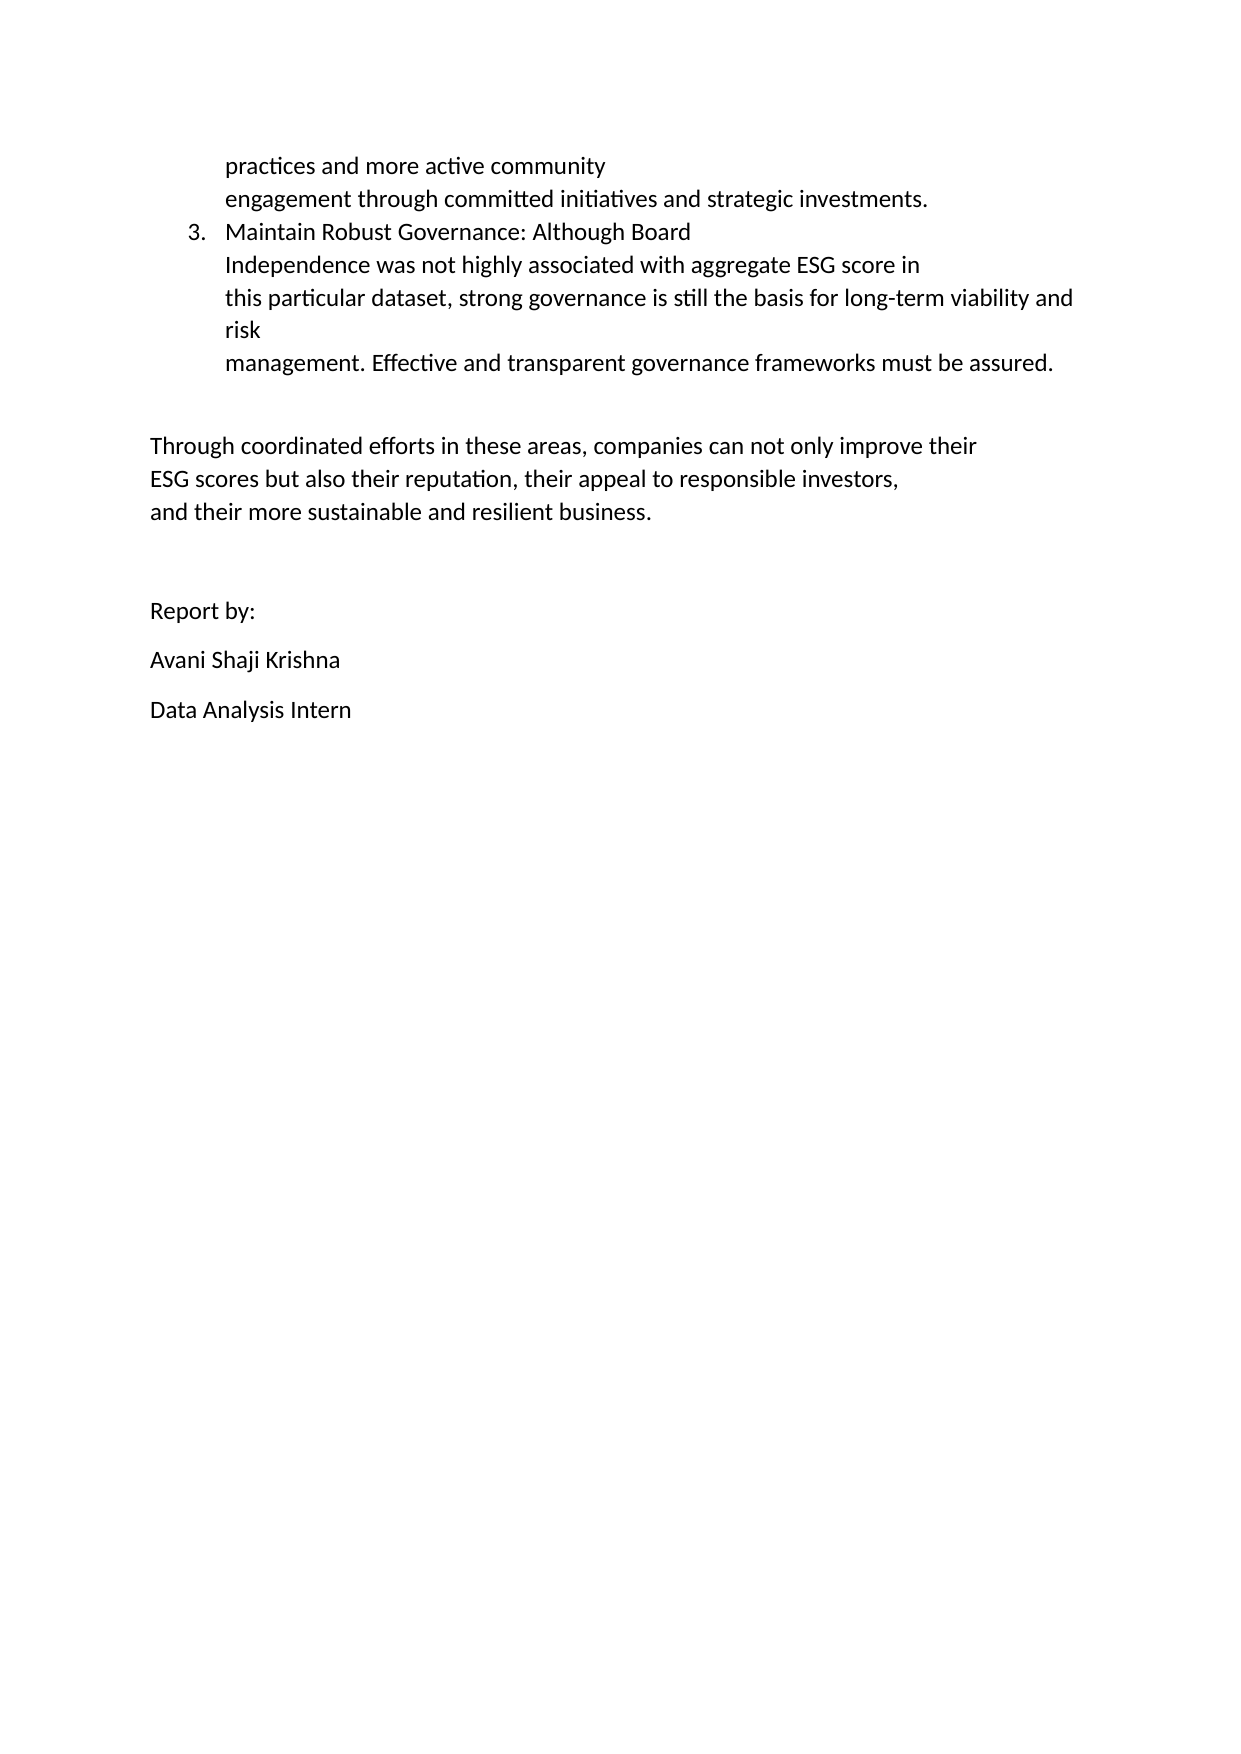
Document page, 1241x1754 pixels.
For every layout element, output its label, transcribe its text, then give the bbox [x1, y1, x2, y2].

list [187, 150, 1090, 213]
text Data Analysis Intern [150, 694, 1090, 725]
list Maintain Robust Governance: Although Board Independence was not highly associated with aggregate ESG score in this particular dataset, strong governance is still the basis for long-term viability and risk management. Effective and transparent governance frameworks must be assured. [187, 216, 1090, 378]
text Through coordinated efforts in these areas, companies can not only improve their ESG scores but also their reputation, their appeal to responsible investors, and their more sustainable and resilient business. [150, 397, 1090, 526]
text Avani Shaji Krishna [150, 644, 1090, 675]
text Report by: [150, 595, 1090, 626]
